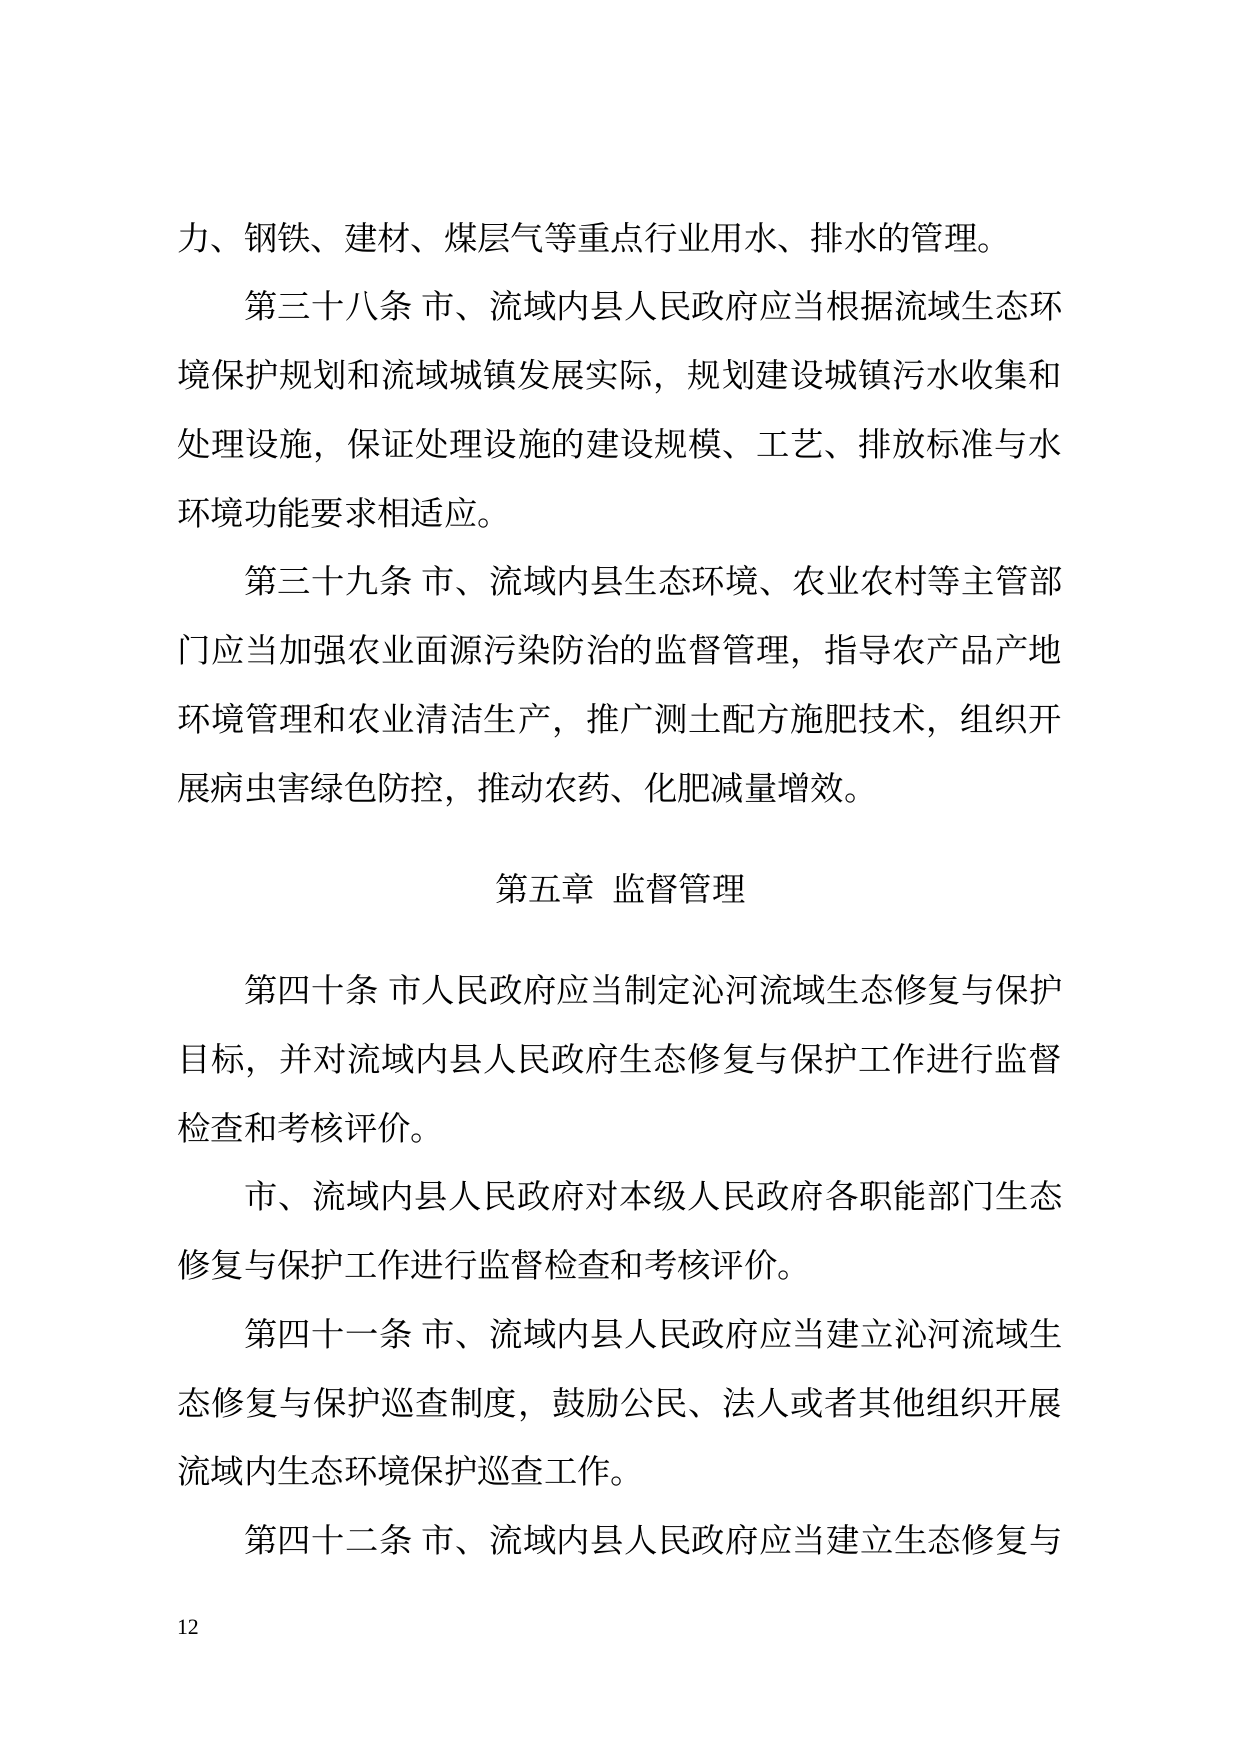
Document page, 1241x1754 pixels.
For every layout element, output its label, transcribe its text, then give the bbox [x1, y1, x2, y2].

text 市、流域内县人民政府对本级人民政府各职能部门生态修复与保护工作进行监督检查和考核评价。 [177, 1154, 1063, 1291]
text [177, 1497, 1063, 1566]
text 第三十九条 市、流域内县生态环境、农业农村等主管部门应当加强农业面源污染防治的监督管理，指导农产品产地环境管理和农业清洁生产，推广测土配方施肥技术，组织开展病虫害绿色防控，推动农药、化肥减量增效。 [177, 539, 1063, 814]
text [177, 195, 1063, 264]
text 第四十一条 市、流域内县人民政府应当建立沁河流域生态修复与保护巡查制度，鼓励公民、法人或者其他组织开展流域内生态环境保护巡查工作。 [177, 1291, 1063, 1497]
text 第三十八条 市、流域内县人民政府应当根据流域生态环境保护规划和流域城镇发展实际，规划建设城镇污水收集和处理设施，保证处理设施的建设规模、工艺、排放标准与水环境功能要求相适应。 [177, 264, 1063, 539]
text 第五章 监督管理 [177, 846, 1063, 915]
text 第四十条 市人民政府应当制定沁河流域生态修复与保护目标，并对流域内县人民政府生态修复与保护工作进行监督检查和考核评价。 [177, 947, 1063, 1154]
